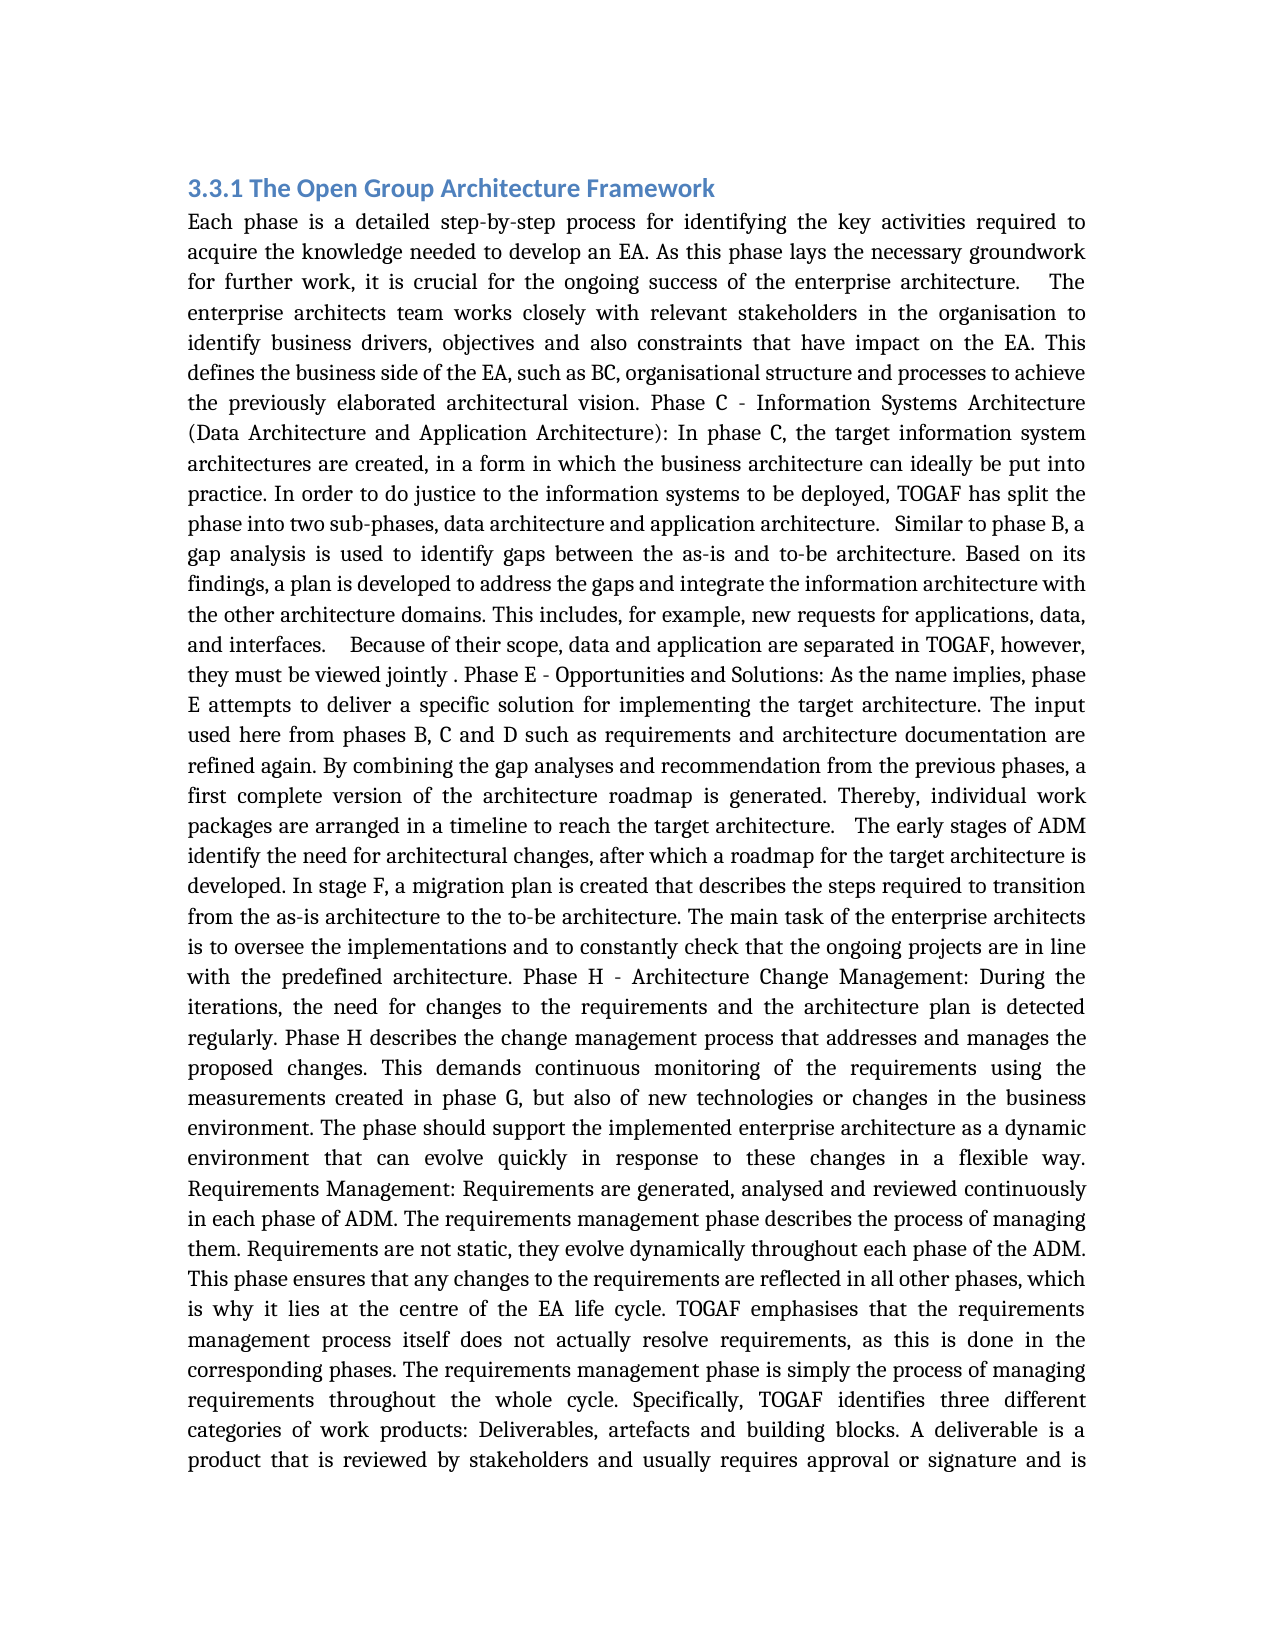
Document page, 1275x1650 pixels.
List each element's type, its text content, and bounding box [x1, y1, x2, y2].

subtitle 3.3.1 The Open Group Architecture Framework [187, 171, 1087, 204]
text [187, 209, 1087, 1474]
